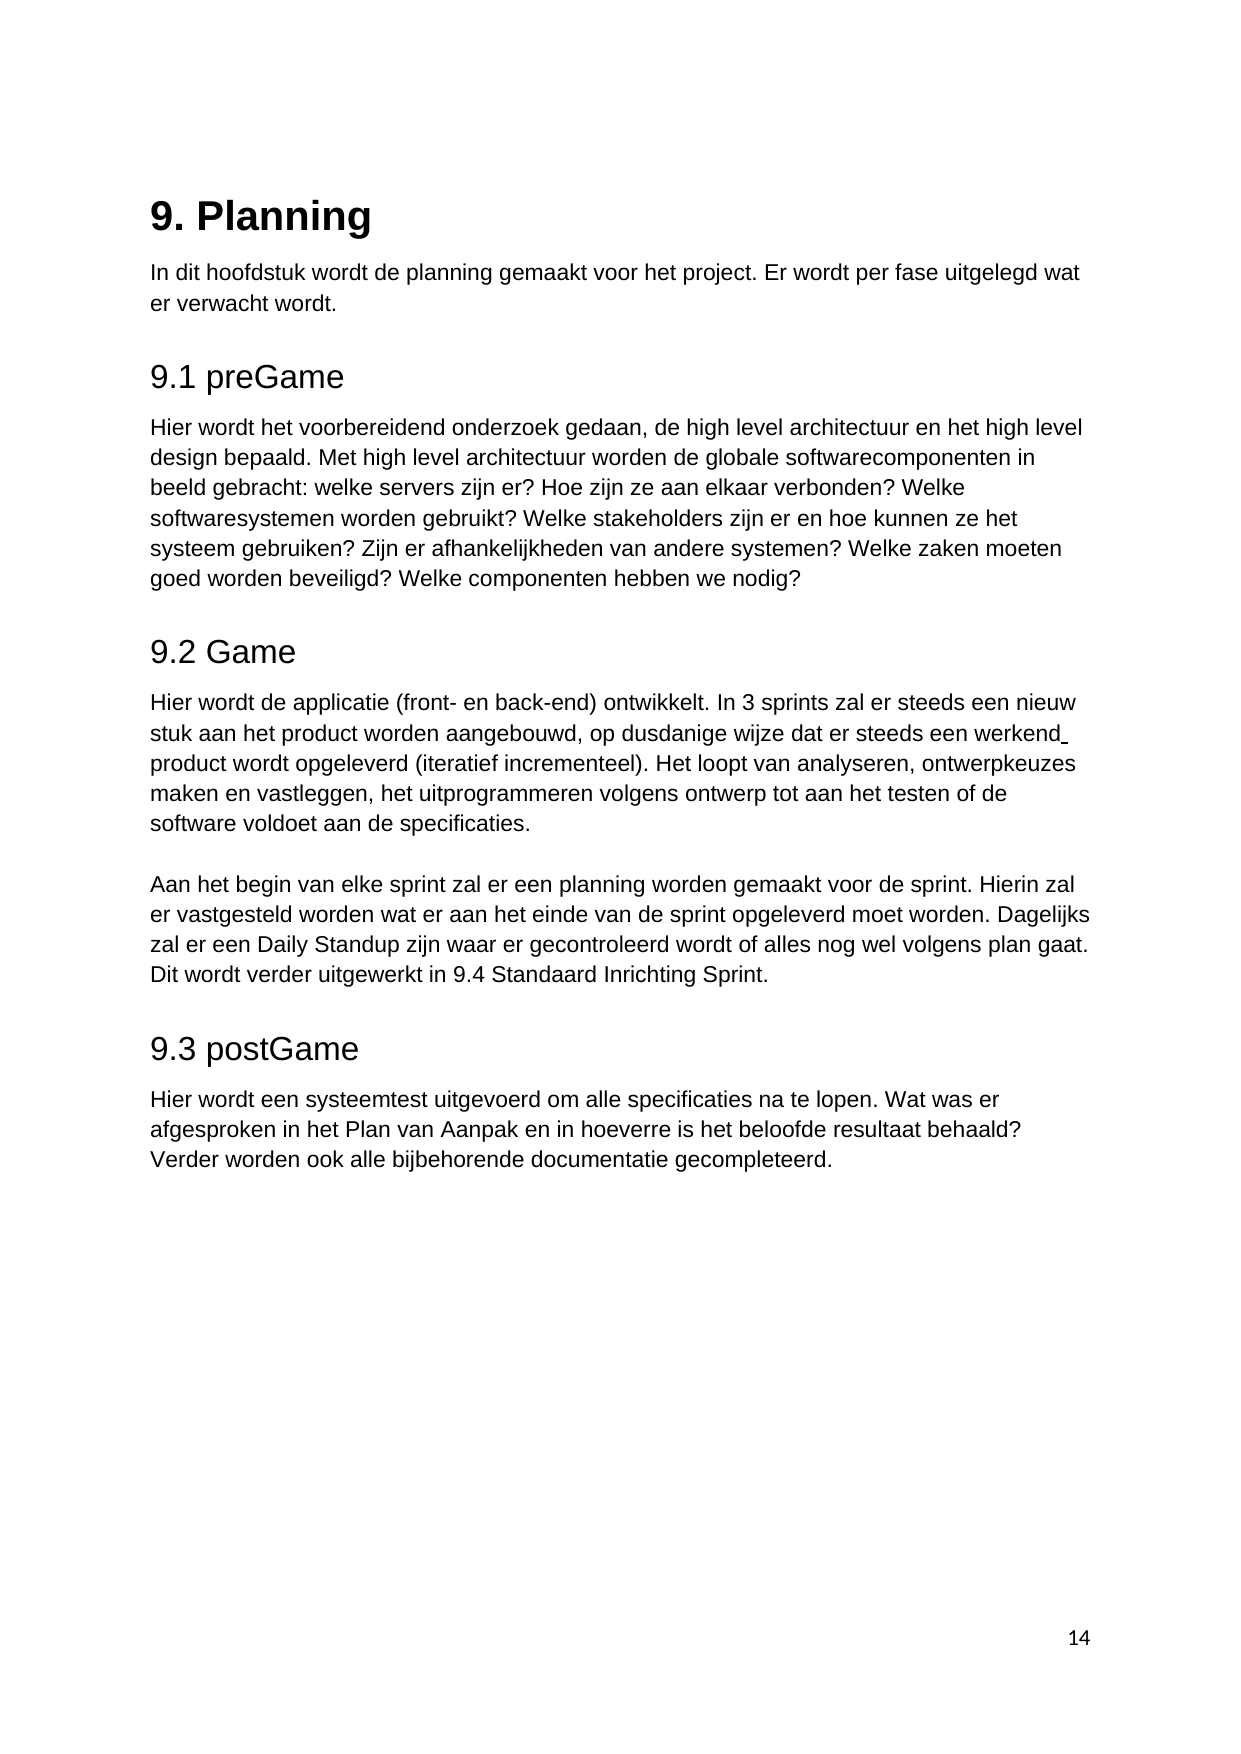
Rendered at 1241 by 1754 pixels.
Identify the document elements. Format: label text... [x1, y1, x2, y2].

text Hier wordt het voorbereidend onderzoek gedaan, de high level architectuur en het high level design bepaald. Met high level architectuur worden de globale softwarecomponenten in beeld gebracht: welke servers zijn er? Hoe zijn ze aan elkaar verbonden? Welke softwaresystemen worden gebruikt? Welke stakeholders zijn er en hoe kunnen ze het [150, 414, 1090, 531]
subtitle 9. Planning [150, 192, 1090, 239]
text Aan het begin van elke sprint zal er een planning worden gemaakt voor de sprint. Hierin zal er vastgesteld worden wat er aan het einde van de sprint opgeleverd moet worden. Dagelijks zal er een Daily Standup zijn waar er gecontroleerd wordt of alles nog wel volgens plan gaat. Dit wordt verder uitgewerkt in 9.4 Standaard Inrichting Sprint. [150, 871, 1090, 987]
subtitle 9.3 postGame [150, 1029, 1090, 1067]
text Hier wordt een systeemtest uitgevoerd om alle specificaties na te lopen. Wat was er afgesproken in het Plan van Aanpak en in hoeverre is het beloofde resultaat behaald? [150, 1086, 1090, 1142]
text In dit hoofdstuk wordt de planning gemaakt voor het project. Er wordt per fase uitgelegd wat er verwacht wordt. [150, 259, 1090, 316]
text Hier wordt de applicatie (front- en back-end) ontwikkelt. In 3 sprints zal er steeds een nieuw stuk aan het product worden aangebouwd, op dusdanige wijze dat er steeds een werkend product wordt opgeleverd (iteratief incrementeel). Het loopt van analyseren, ontwerpkeuzes maken en vastleggen, het uitprogrammeren volgens ontwerp tot aan het testen of de software voldoet aan de specificaties. [150, 689, 1090, 836]
text systeem gebruiken? Zijn er afhankelijkheden van andere systemen? Welke zaken moeten goed worden beveiligd? Welke componenten hebben we nodig? [150, 535, 1090, 591]
subtitle 9.1 preGame [150, 357, 1090, 396]
subtitle 9.2 Game [150, 633, 1090, 671]
text Verder worden ook alle bijbehorende documentatie gecompleteerd. [150, 1146, 1090, 1172]
